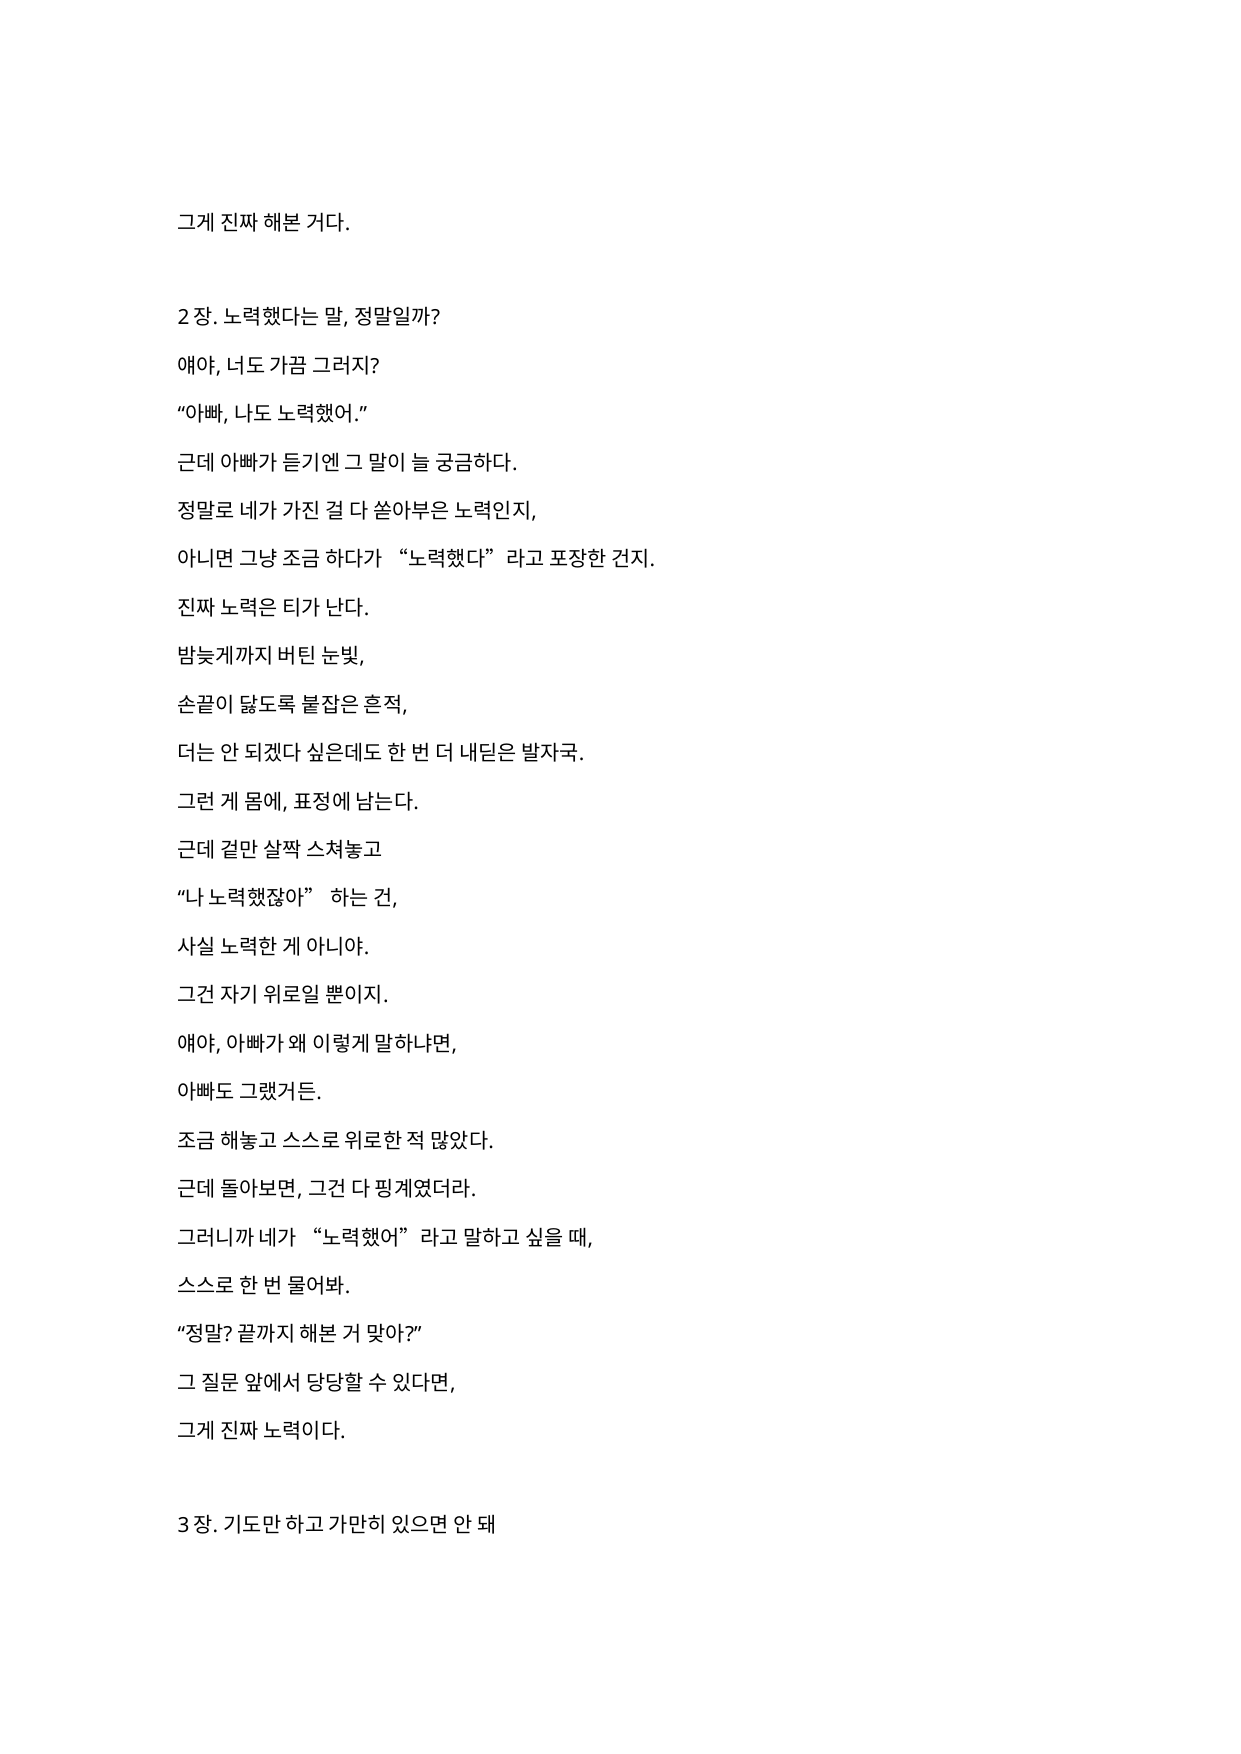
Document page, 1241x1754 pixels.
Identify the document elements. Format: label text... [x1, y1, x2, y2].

text 조금 해놓고 스스로 위로한 적 많았다. [177, 1124, 1063, 1154]
text 더는 안 되겠다 싶은데도 한 번 더 내딛은 발자국. [177, 736, 1063, 767]
text “나 노력했잖아” 하는 건, [177, 882, 1063, 912]
text 정말로 네가 가진 걸 다 쏟아부은 노력인지, [177, 494, 1063, 524]
text 진짜 노력은 티가 난다. [177, 591, 1063, 621]
text 근데 아빠가 듣기엔 그 말이 늘 궁금하다. [177, 446, 1063, 476]
text 스스로 한 번 물어봐. [177, 1269, 1063, 1299]
text 얘야, 너도 가끔 그러지? [177, 349, 1063, 379]
text 그 질문 앞에서 당당할 수 있다면, [177, 1366, 1063, 1396]
text 3장. 기도만 하고 가만히 있으면 안 돼 [177, 1508, 1063, 1539]
text 아니면 그냥 조금 하다가 “노력했다”라고 포장한 건지. [177, 543, 1063, 573]
text 얘야, 아빠가 왜 이렇게 말하냐면, [177, 1027, 1063, 1057]
text 2장. 노력했다는 말, 정말일까? [177, 301, 1063, 331]
text 그게 진짜 노력이다. [177, 1414, 1063, 1445]
text 아빠도 그랬거든. [177, 1075, 1063, 1106]
text 사실 노력한 게 아니야. [177, 930, 1063, 960]
text 그건 자기 위로일 뿐이지. [177, 978, 1063, 1009]
text “정말? 끝까지 해본 거 맞아?” [177, 1318, 1063, 1348]
text 그게 진짜 해본 거다. [177, 207, 1063, 237]
text 그런 게 몸에, 표정에 남는다. [177, 785, 1063, 815]
text 그러니까 네가 “노력했어”라고 말하고 싶을 때, [177, 1221, 1063, 1251]
text 근데 겉만 살짝 스쳐놓고 [177, 833, 1063, 863]
text “아빠, 나도 노력했어.” [177, 397, 1063, 428]
text 손끝이 닳도록 붙잡은 흔적, [177, 688, 1063, 718]
text 밤늦게까지 버틴 눈빛, [177, 639, 1063, 670]
text 근데 돌아보면, 그건 다 핑계였더라. [177, 1172, 1063, 1203]
